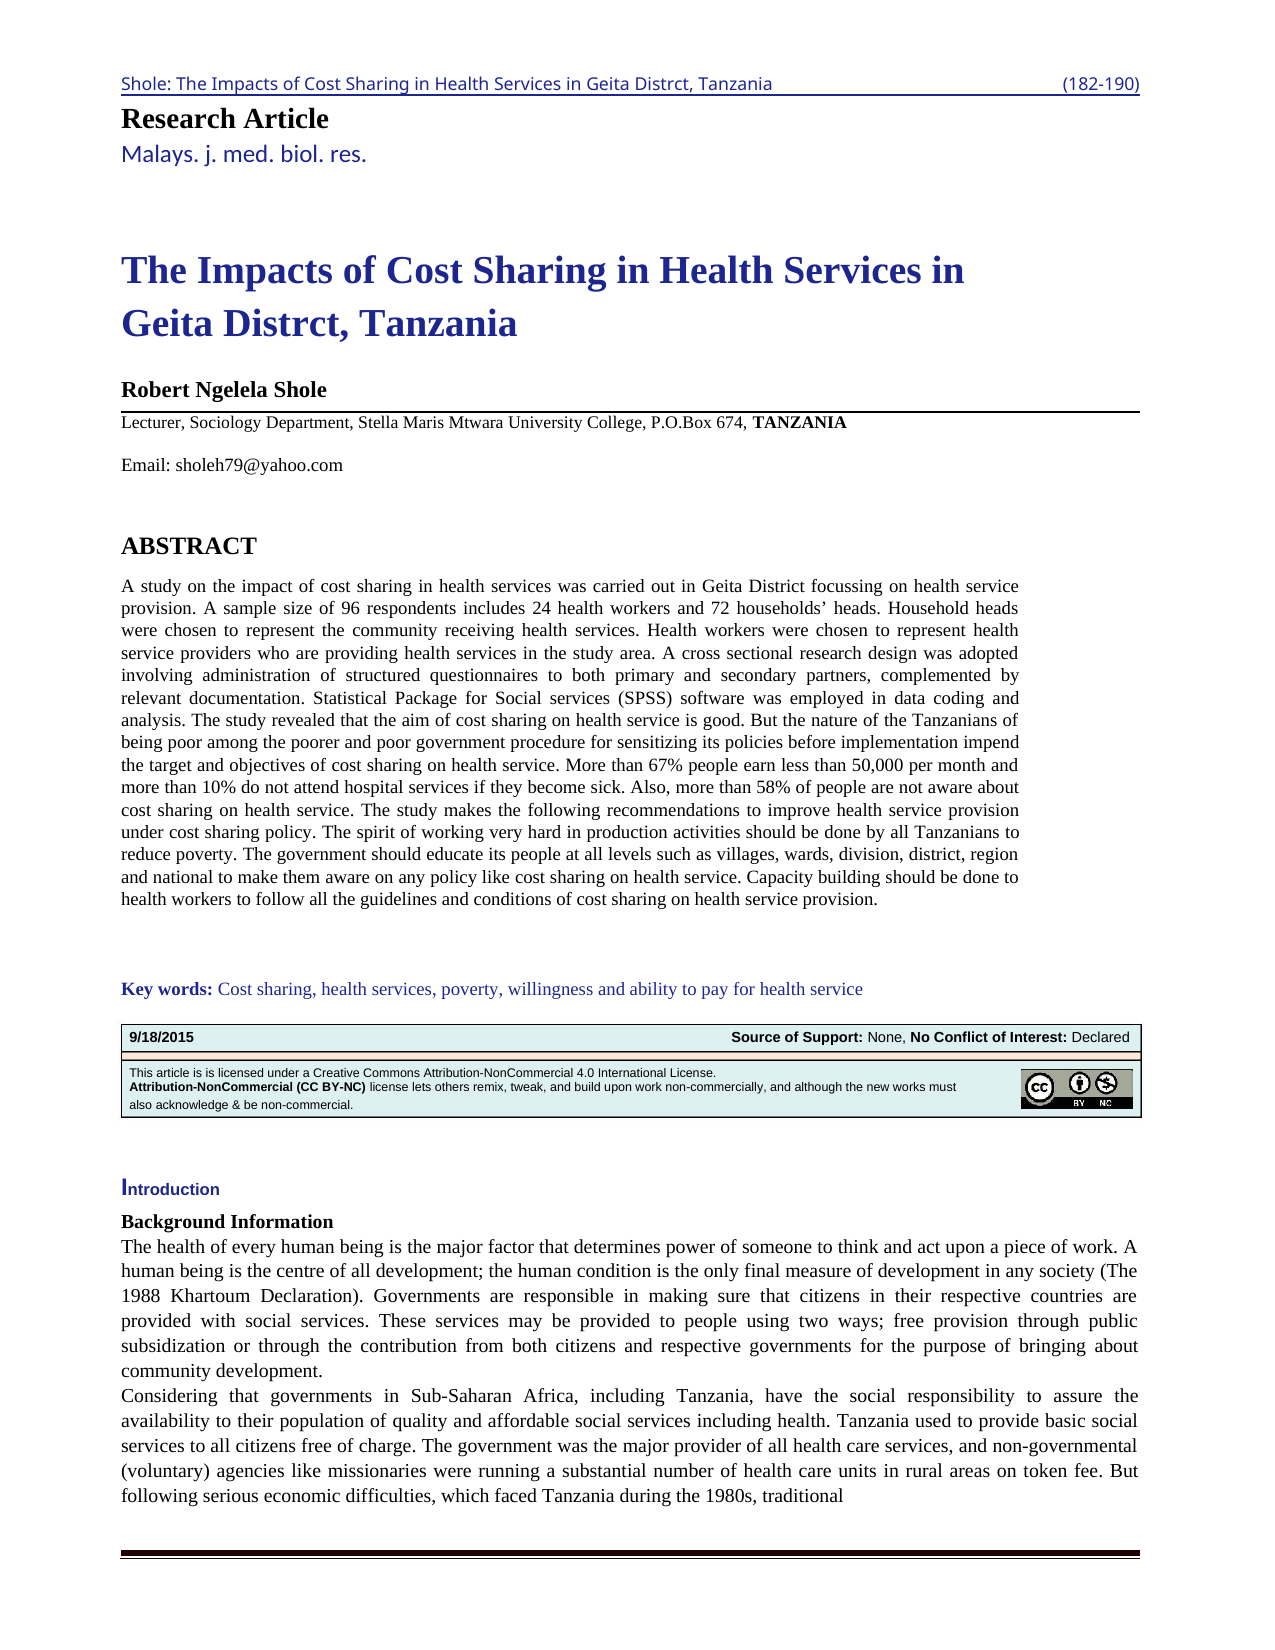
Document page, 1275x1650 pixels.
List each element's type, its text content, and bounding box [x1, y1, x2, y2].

text Lecturer, Sociology Department, Stella Maris Mtwara University College, P.O.Box 674, TANZANIA [121, 412, 1139, 433]
table_header Shole: The Impacts of Cost Sharing in Health Services in Geita Distrct, Tanzania [121, 73, 825, 94]
text Key words: Cost sharing, health services, poverty, willingness and ability to pay for health service [121, 978, 1139, 999]
text Email: sholeh79@yahoo.com [121, 454, 1139, 476]
text Considering that governments in Sub-Saharan Africa, including Tanzania, have the social responsibility to assure the availability to their population of quality and affordable social services including health. Tanzania used to provide basic social services to all citizens free of charge. The government was the major provider of all health care services, and non-governmental (voluntary) agencies like missionaries were running a substantial number of health care units in rural areas on token fee. But following serious economic difficulties, which faced Tanzania during the 1980s, traditional [121, 1384, 1139, 1507]
text Malays. j. med. biol. res. [121, 138, 1139, 169]
picture [117, 1020, 1145, 1121]
text Attribution-NonCommercial (CC BY-NC) license lets others remix, tweak, and build upon work non-commercially, and although the new works must also acknowledge & be non-commercial. [129, 1080, 981, 1112]
text Background Information [121, 1210, 1139, 1232]
text The health of every human being is the major factor that determines power of someone to think and act upon a piece of work. A human being is the centre of all development; the human condition is the only final measure of development in any society (The 1988 Khartoum Declaration). Governments are responsible in making sure that citizens in their respective countries are provided with social services. These services may be provided to people using two ways; free provision through public subsidization or through the contribution from both citizens and respective governments for the purpose of bringing about community development. [121, 1235, 1139, 1381]
text ABSTRACT [121, 531, 1139, 560]
text This article is is licensed under a Creative Commons Attribution-NonCommercial 4.0 International License. [129, 1065, 1139, 1079]
text Research Article [121, 101, 1139, 135]
table_header (182-190) [825, 73, 1139, 94]
text Robert Ngelela Shole [121, 376, 1139, 403]
text The Impacts of Cost Sharing in Health Services in Geita Distrct, Tanzania [121, 247, 1067, 345]
text A study on the impact of cost sharing in health services was carried out in Geita District focussing on health service provision. A sample size of 96 respondents includes 24 health workers and 72 households’ heads. Household heads were chosen to represent the community receiving health services. Health workers were chosen to represent health service providers who are providing health services in the study area. A cross sectional research design was adopted involving administration of structured questionnaires to both primary and secondary partners, complemented by relevant documentation. Statistical Package for Social services (SPSS) software was employed in data coding and analysis. The study revealed that the aim of cost sharing on health service is good. But the nature of the Tanzanians of being poor among the poorer and poor government procedure for sensitizing its policies before implementation impend the target and objectives of cost sharing on health service. More than 67% people earn less than 50,000 per month and more than 10% do not attend hospital services if they become sick. Also, more than 58% of people are not aware about cost sharing on health service. The study makes the following recommendations to improve health service provision under cost sharing policy. The spirit of working very hard in production activities should be done by all Tanzanians to reduce poverty. The government should educate its people at all levels such as villages, wards, division, district, region and national to make them aware on any policy like cost sharing on health service. Capacity building should be done to health workers to follow all the guidelines and conditions of cost sharing on health service provision. [121, 574, 1021, 910]
text Introduction [121, 1173, 1139, 1200]
text 9/18/2015 Source of Support: None, No Conflict of Interest: Declared [129, 1029, 1139, 1046]
